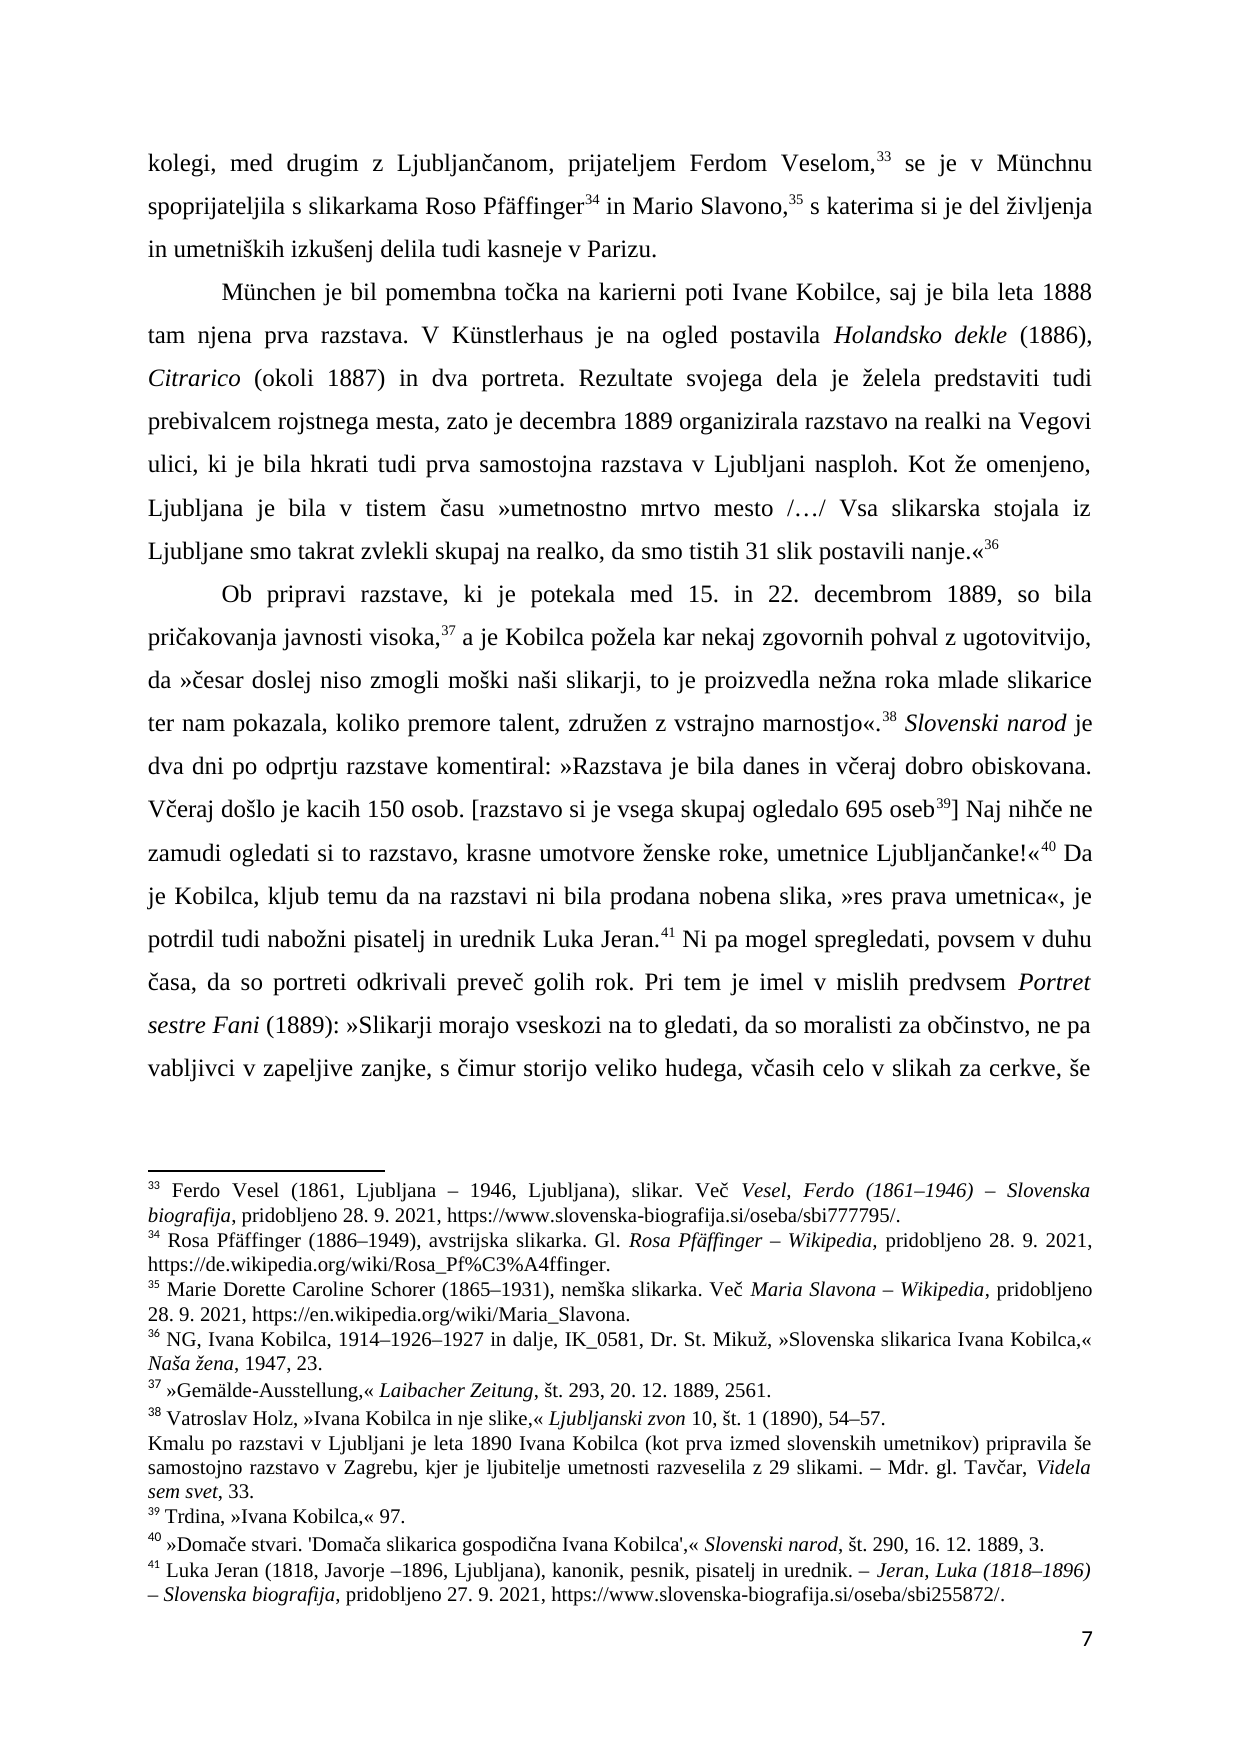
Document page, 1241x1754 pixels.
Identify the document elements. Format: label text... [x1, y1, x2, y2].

text München je bil pomembna točka na karierni poti Ivane Kobilce, saj je bila leta 1888 tam njena prva razstava. V Künstlerhaus je na ogled postavila Holandsko dekle (1886), Citrarico (okoli 1887) in dva portreta. Rezultate svojega dela je želela predstaviti tudi prebivalcem rojstnega mesta, zato je decembra 1889 organizirala razstavo na realki na Vegovi ulici, ki je bila hkrati tudi prva samostojna razstava v Ljubljani nasploh. Kot že omenjeno, Ljubljana je bila v tistem času »umetnostno mrtvo mesto /…/ Vsa slikarska stojala iz Ljubljane smo takrat zvlekli skupaj na realko, da smo tistih 31 slik postavili nanje.« [148, 277, 1093, 564]
text Ob pripravi razstave, ki je potekala med 15. in 22. decembrom 1889, so bila pričakovanja javnosti visoka, a je Kobilca požela kar nekaj zgovornih pohval z ugotovitvijo, da »česar doslej niso zmogli moški naši slikarji, to je proizvedla nežna roka mlade slikarice ter nam pokazala, koliko premore talent, združen z vstrajno marnostjo«. Slovenski narod je dva dni po odprtju razstave komentiral: »Razstava je bila danes in včeraj dobro obiskovana. Včeraj došlo je kacih 150 osob. [razstavo si je vsega skupaj ogledalo 695 oseb] Naj nihče ne zamudi ogledati si to razstavo, krasne umotvore ženske roke, umetnice Ljubljančanke!« Da je Kobilca, kljub temu da na razstavi ni bila prodana nobena slika, »res prava umetnica«, je potrdil tudi nabožni pisatelj in urednik Luka Jeran. Ni pa mogel spregledati, povsem v duhu časa, da so portreti odkrivali preveč golih rok. Pri tem je imel v mislih predvsem Portret sestre Fani (1889): »Slikarji morajo vseskozi na to gledati, da so moralisti za občinstvo, ne pa vabljivci v zapeljive zanjke, s čimur storijo veliko hudega, včasih celo v slikah za cerkve, še posebno pa v podobah in slikah po sobah in salonih. Poštena slikarica Ivana se bode gotovo ogibala tacih reči v svoji umetnosti.« [148, 579, 1093, 1082]
text V Münchnu se je po opravljenem izpitu Kobilca vpisala na šolo za umetno obrt, v letih 1882–1889 pa je usposabljanje nadaljevala v damski zasebni slikarski šoli realista Aloisa Erdtelta in se razvila v mojstrico figuralnega slikarstva. Verjetno je k temu doprineslo tudi obiskovanje večernih tečajev kiparja Christopha Rotha, kjer je risala akte, ki so takrat pomenili »grožnjo meščanom, saj so v umetnost prodrle 'osebe z ulice'«. V veliko pomoč pri delu so ji bile fotografije, s katerimi si je pomagala tudi pri slikanju drugih motivov, predvsem portretov. Če se je na Dunaju veliko družila in znanje delila s slovenskimi stanovskimi kolegi, med drugim z Ljubljančanom, prijateljem Ferdom Veselom, se je v Münchnu spoprijateljila s slikarkama Roso Pfäffinger in Mario Slavono, s katerima si je del življenja in umetniških izkušenj delila tudi kasneje v Parizu. [148, 148, 1093, 263]
